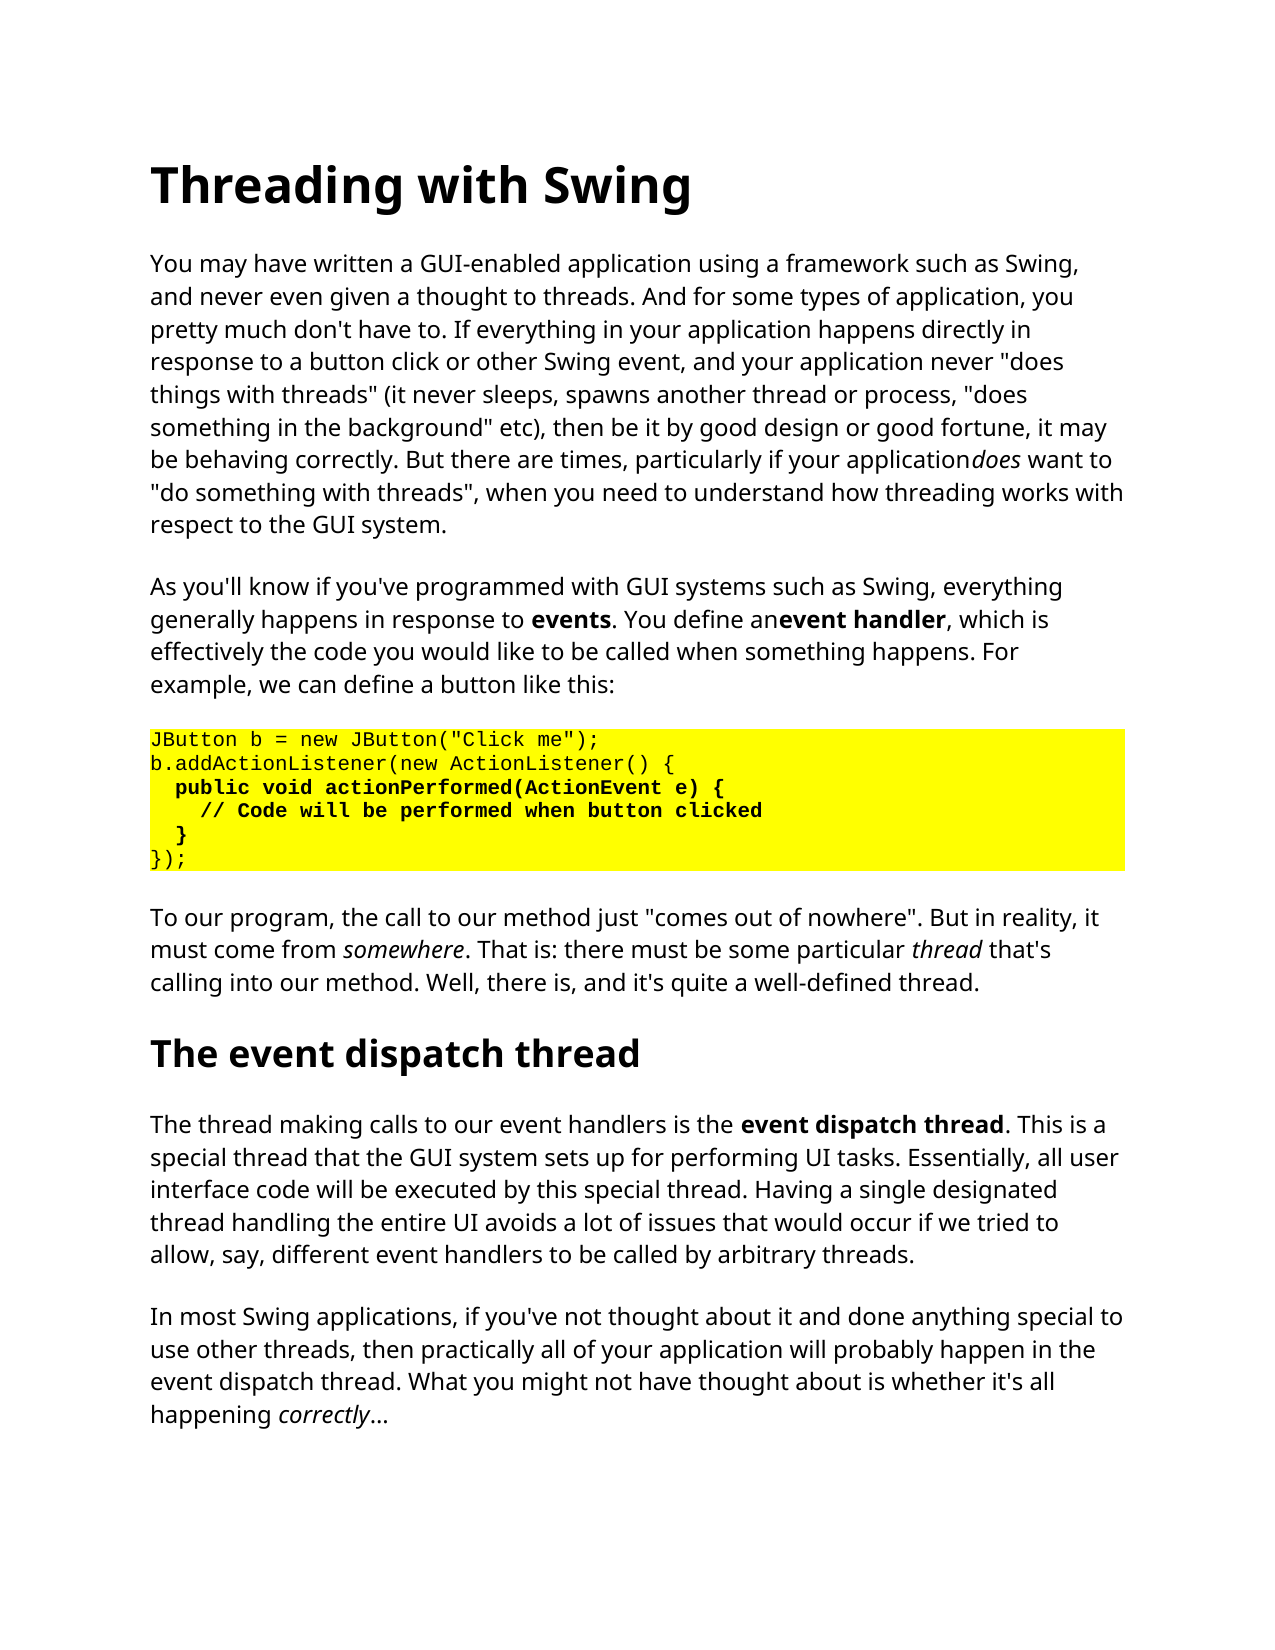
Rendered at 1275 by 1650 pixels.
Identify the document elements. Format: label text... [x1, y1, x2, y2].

text The thread making calls to our event handlers is the event dispatch thread. This is a special thread that the GUI system sets up for performing UI tasks. Essentially, all user interface code will be executed by this special thread. Having a single designated thread handling the entire UI avoids a lot of issues that would occur if we tried to allow, say, different event handlers to be called by arbitrary threads. [150, 1108, 1125, 1271]
text JButton b = new JButton("Click me"); [150, 729, 1125, 753]
text In most Swing applications, if you've not thought about it and done anything special to use other threads, then practically all of your application will probably happen in the event dispatch thread. What you might not have thought about is whether it's all happening correctly... [150, 1300, 1125, 1430]
text You may have written a GUI-enabled application using a framework such as Swing, and never even given a thought to threads. And for some types of application, you pretty much don't have to. If everything in your application happens directly in response to a button click or other Swing event, and your application never "does things with threads" (it never sleeps, spawns another thread or process, "does something in the background" etc), then be it by good design or good fortune, it may be behaving correctly. But there are times, particularly if your applicationdoes want to "do something with threads", when you need to understand how threading works with respect to the GUI system. [150, 247, 1125, 541]
text To our program, the call to our method just "comes out of nowhere". But in reality, it must come from somewhere. That is: there must be some particular thread that's calling into our method. Well, there is, and it's quite a well-defined thread. [150, 901, 1125, 998]
text public void actionPerformed(ActionEvent e) { [150, 777, 1125, 800]
text Threading with Swing [150, 150, 1125, 218]
text }); [150, 848, 1125, 871]
text As you'll know if you've programmed with GUI systems such as Swing, everything generally happens in response to events. You define anevent handler, which is effectively the code you would like to be called when something happens. For example, we can define a button like this: [150, 570, 1125, 700]
text The event dispatch thread [150, 1027, 1125, 1078]
text // Code will be performed when button clicked [150, 800, 1125, 824]
text } [150, 824, 1125, 848]
text b.addActionListener(new ActionListener() { [150, 753, 1125, 777]
